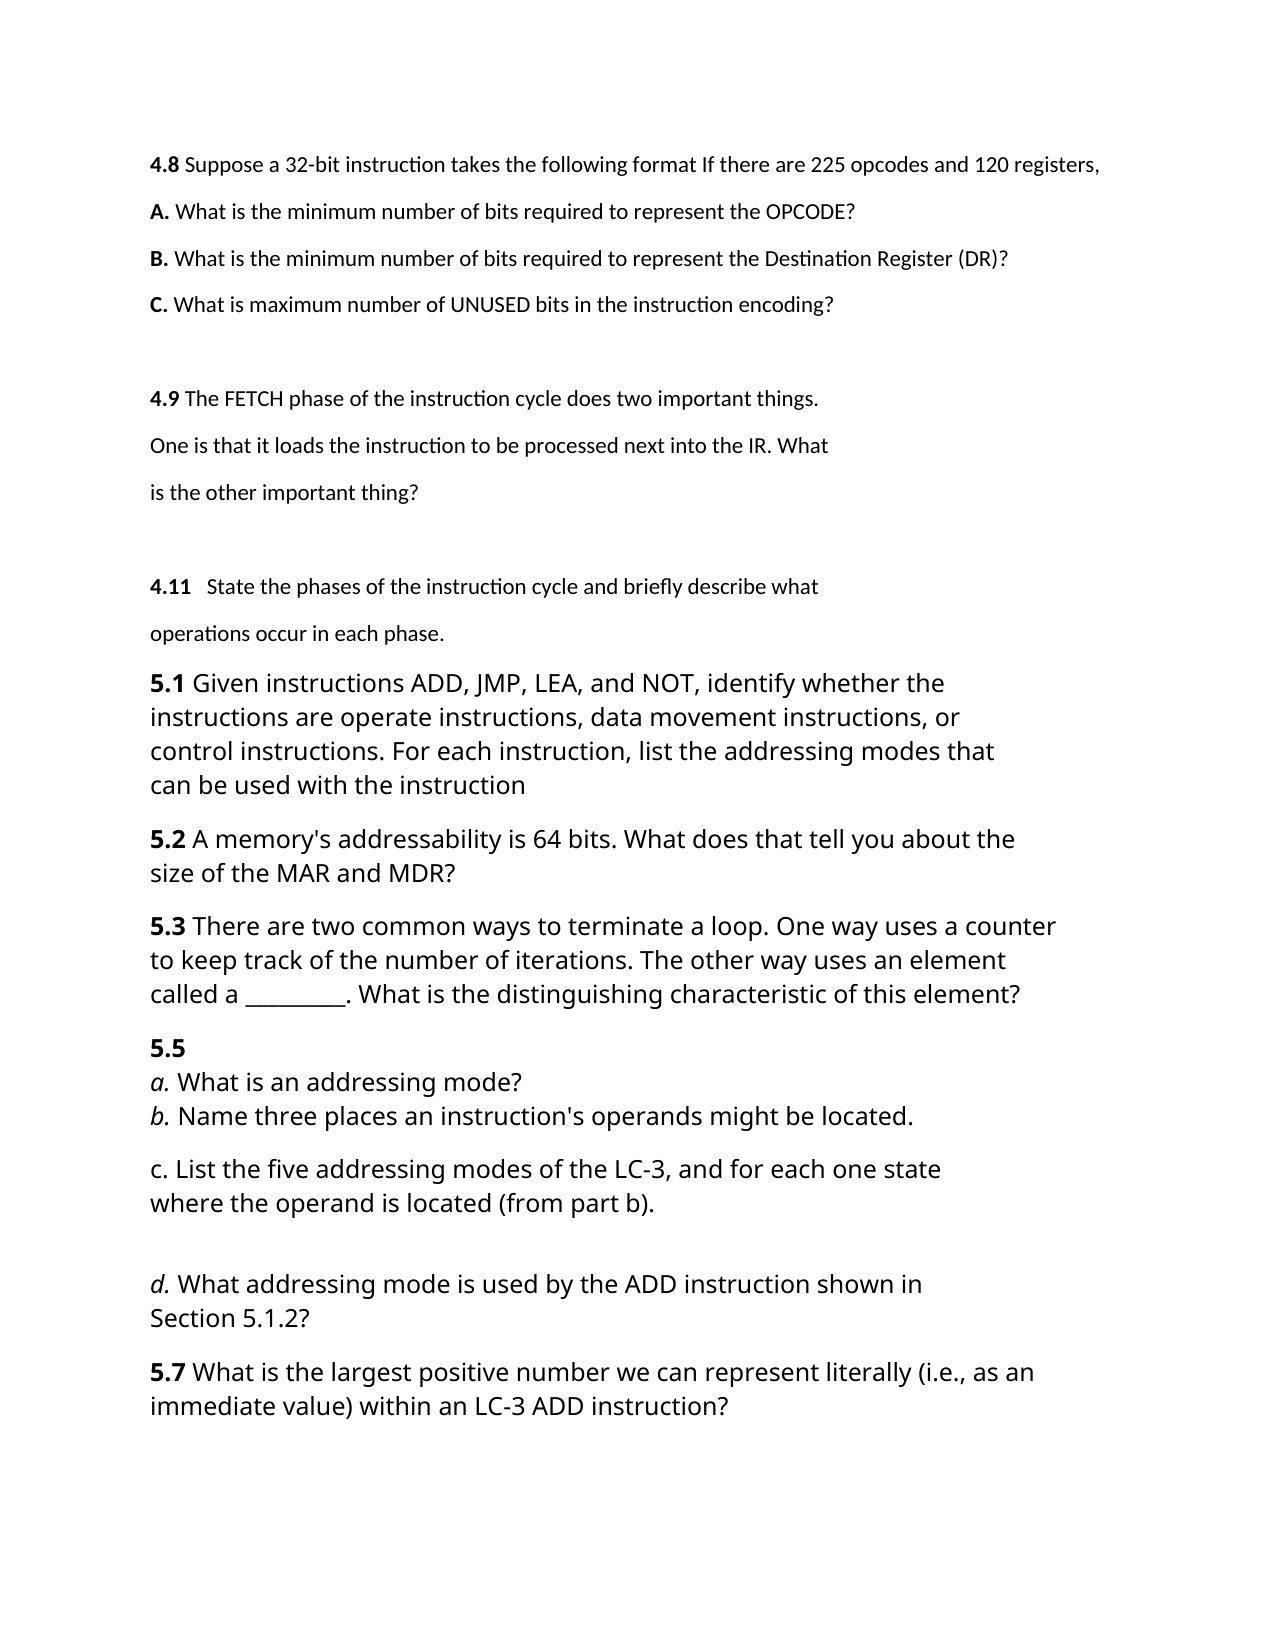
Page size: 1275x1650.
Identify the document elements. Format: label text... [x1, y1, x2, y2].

text called a _________. What is the distinguishing characteristic of this element? [150, 977, 1125, 1011]
text One is that it loads the instruction to be processed next into the IR. What [150, 431, 1125, 459]
text is the other important thing? [150, 478, 1125, 506]
text 5.2 A memory's addressability is 64 bits. What does that tell you about the [150, 821, 1125, 855]
text C. What is maximum number of UNUSED bits in the instruction encoding? [150, 291, 1125, 319]
text to keep track of the number of iterations. The other way uses an element [150, 943, 1125, 977]
text c. List the five addressing modes of the LC-3, and for each one state [150, 1152, 1125, 1186]
text control instructions. For each instruction, list the addressing modes that [150, 734, 1125, 768]
text 4.8 Suppose a 32-bit instruction takes the following format If there are 225 opcodes and 120 registers, [150, 150, 1125, 178]
text size of the MAR and MDR? [150, 855, 1125, 889]
text instructions are operate instructions, data movement instructions, or [150, 700, 1125, 734]
text 5.7 What is the largest positive number we can represent literally (i.e., as an [150, 1354, 1125, 1388]
text 4.11 State the phases of the instruction cycle and briefly describe what [150, 572, 1125, 600]
text a. What is an addressing mode? [150, 1064, 1125, 1098]
text d. What addressing mode is used by the ADD instruction shown in [150, 1267, 1125, 1301]
text 5.3 There are two common ways to terminate a loop. One way uses a counter [150, 909, 1125, 943]
text where the operand is located (from part b). [150, 1186, 1125, 1220]
text b. Name three places an instruction's operands might be located. [150, 1098, 1125, 1132]
text immediate value) within an LC-3 ADD instruction? [150, 1388, 1125, 1422]
text can be used with the instruction [150, 768, 1125, 802]
text B. What is the minimum number of bits required to represent the Destination Register (DR)? [150, 244, 1125, 272]
text operations occur in each phase. [150, 619, 1125, 647]
text 4.9 The FETCH phase of the instruction cycle does two important things. [150, 384, 1125, 412]
text A. What is the minimum number of bits required to represent the OPCODE? [150, 197, 1125, 225]
text Section 5.1.2? [150, 1301, 1125, 1335]
text 5.5 [150, 1030, 1125, 1064]
text 5.1 Given instructions ADD, JMP, LEA, and NOT, identify whether the [150, 666, 1125, 700]
